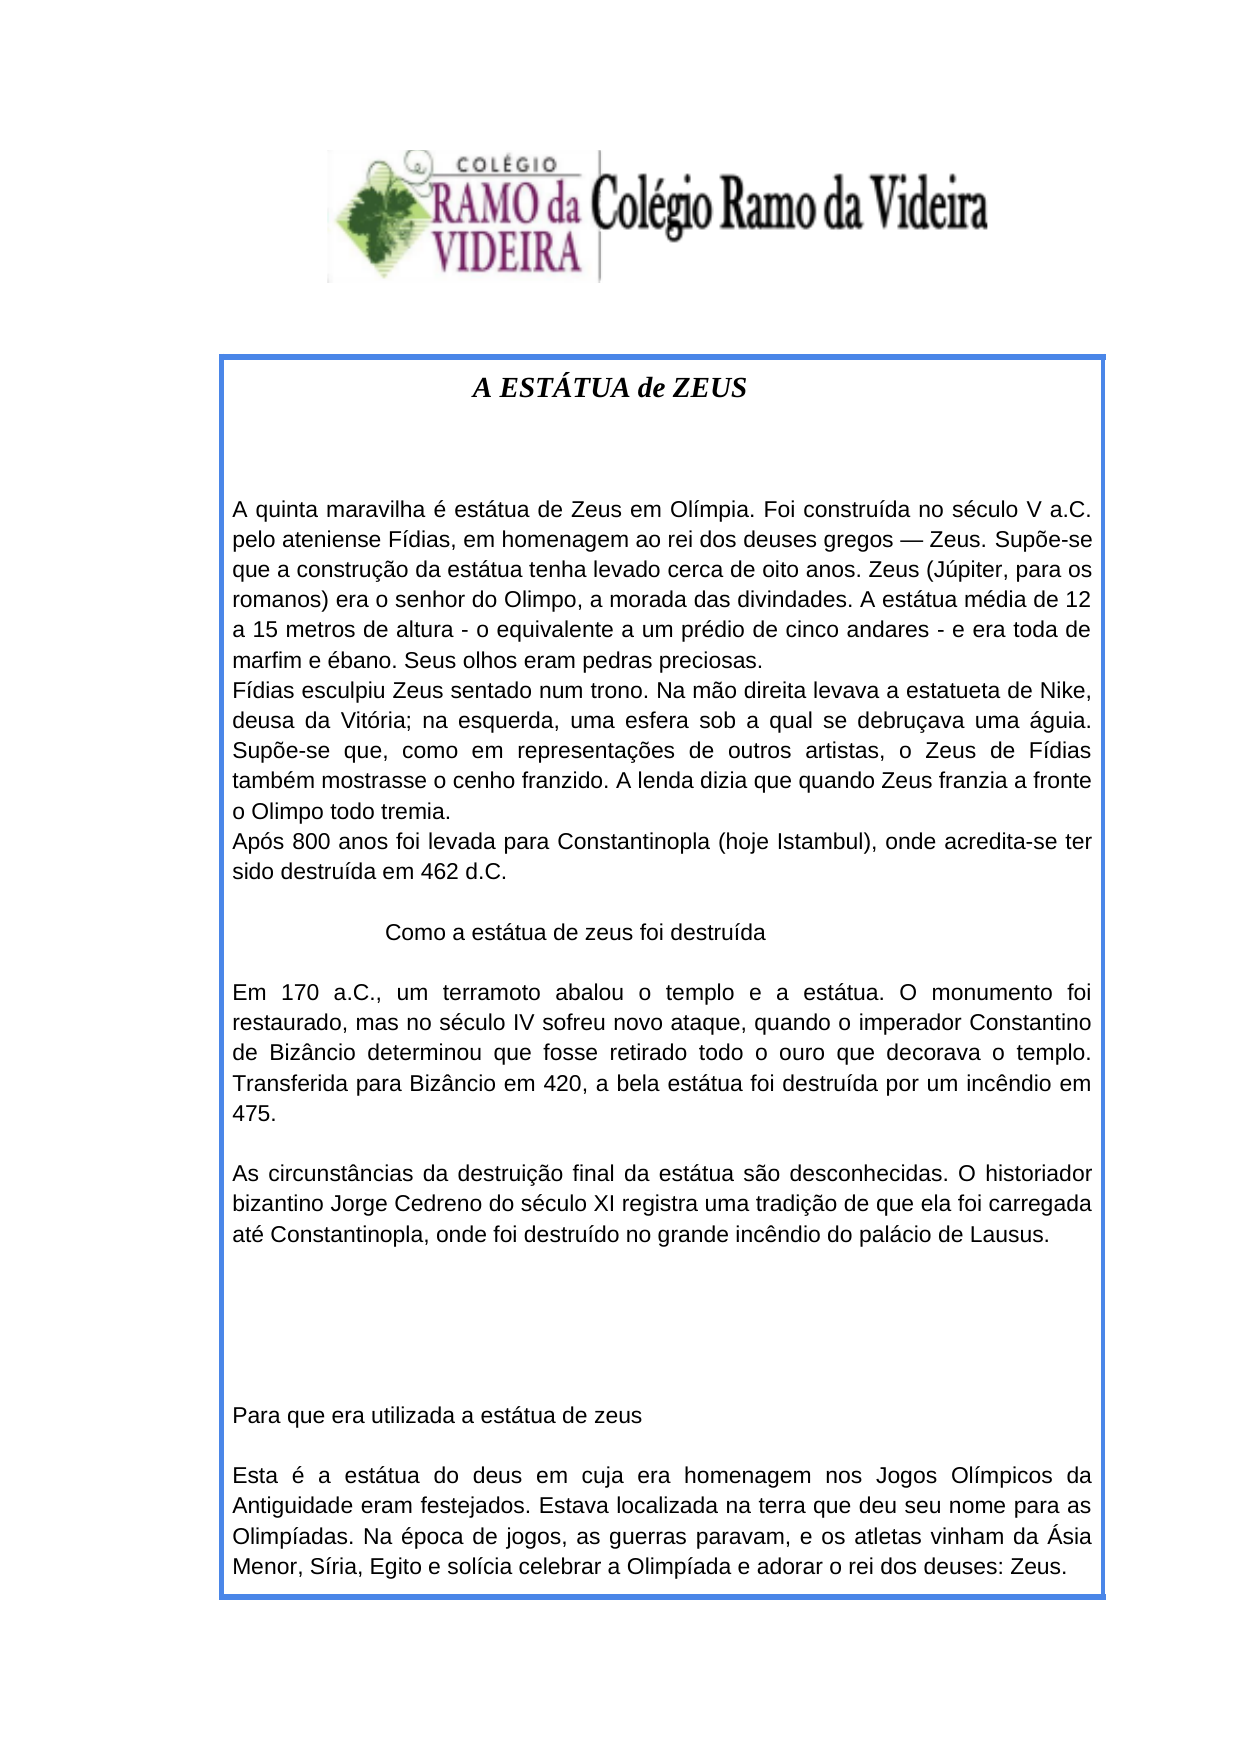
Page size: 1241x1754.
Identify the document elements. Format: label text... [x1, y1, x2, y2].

picture [327, 150, 988, 283]
